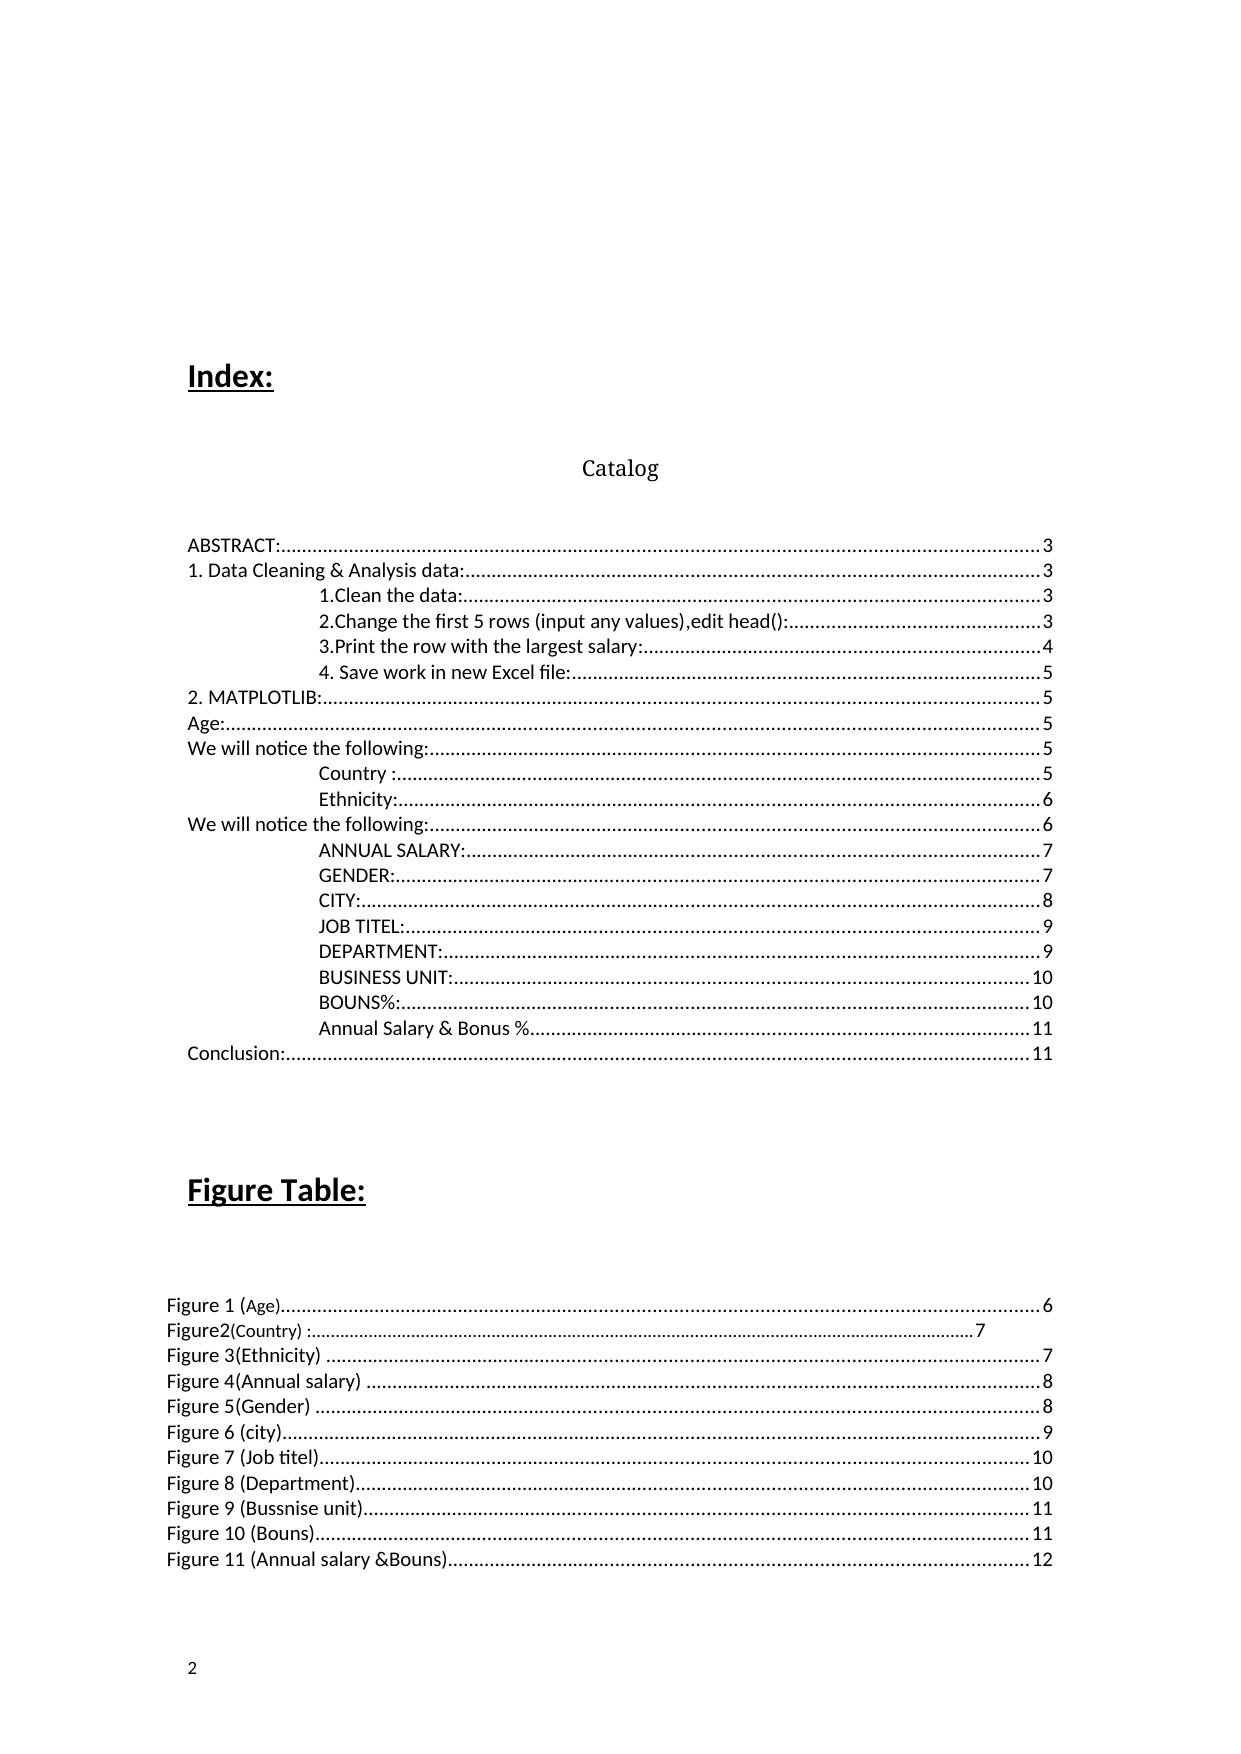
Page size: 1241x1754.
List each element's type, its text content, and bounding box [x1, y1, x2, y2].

text Ethnicity: 6 [319, 786, 1053, 811]
text Figure 6 (city) 9 [167, 1419, 1053, 1444]
text Figure 1 (Age) 6 [167, 1292, 1053, 1317]
text Figure 11 (Annual salary &Bouns) 12 [167, 1546, 1053, 1571]
text 4. Save work in new Excel file: 5 [319, 659, 1053, 684]
text DEPARTMENT: 9 [319, 938, 1053, 964]
text CITY: 8 [319, 888, 1053, 913]
text Figure2(Country) :............................................................................................................................................7 [167, 1317, 1053, 1343]
text We will notice the following: 5 [187, 735, 1053, 761]
text Annual Salary & Bonus % 11 [319, 1015, 1053, 1040]
text Figure 7 (Job titel) 10 [167, 1444, 1053, 1470]
text Age: 5 [187, 710, 1053, 735]
text ABSTRACT: 3 [187, 532, 1053, 557]
text 2. MATPLOTLIB: 5 [187, 684, 1053, 710]
text BUSINESS UNIT: 10 [319, 964, 1053, 989]
text Figure 3(Ethnicity) 7 [167, 1343, 1053, 1368]
text Figure 9 (Bussnise unit) 11 [167, 1495, 1053, 1521]
text We will notice the following: 6 [187, 811, 1053, 837]
text Country : 5 [319, 761, 1053, 786]
text Figure 4(Annual salary) 8 [167, 1368, 1053, 1393]
text 3.Print the row with the largest salary: 4 [319, 633, 1053, 659]
text ANNUAL SALARY: 7 [319, 837, 1053, 862]
text GENDER: 7 [319, 862, 1053, 888]
subtitle Index: [187, 355, 1053, 396]
text JOB TITEL: 9 [319, 913, 1053, 938]
text BOUNS%: 10 [319, 989, 1053, 1015]
subtitle Figure Table: [187, 1169, 1053, 1209]
text 2.Change the first 5 rows (input any values),edit head(): 3 [319, 608, 1053, 633]
text Figure 8 (Department) 10 [167, 1470, 1053, 1495]
text Figure 10 (Bouns) 11 [167, 1521, 1053, 1546]
text 1. Data Cleaning & Analysis data: 3 [187, 557, 1053, 583]
text Figure 5(Gender) 8 [167, 1393, 1053, 1419]
text Conclusion: 11 [187, 1040, 1053, 1066]
text 1.Clean the data: 3 [319, 583, 1053, 608]
